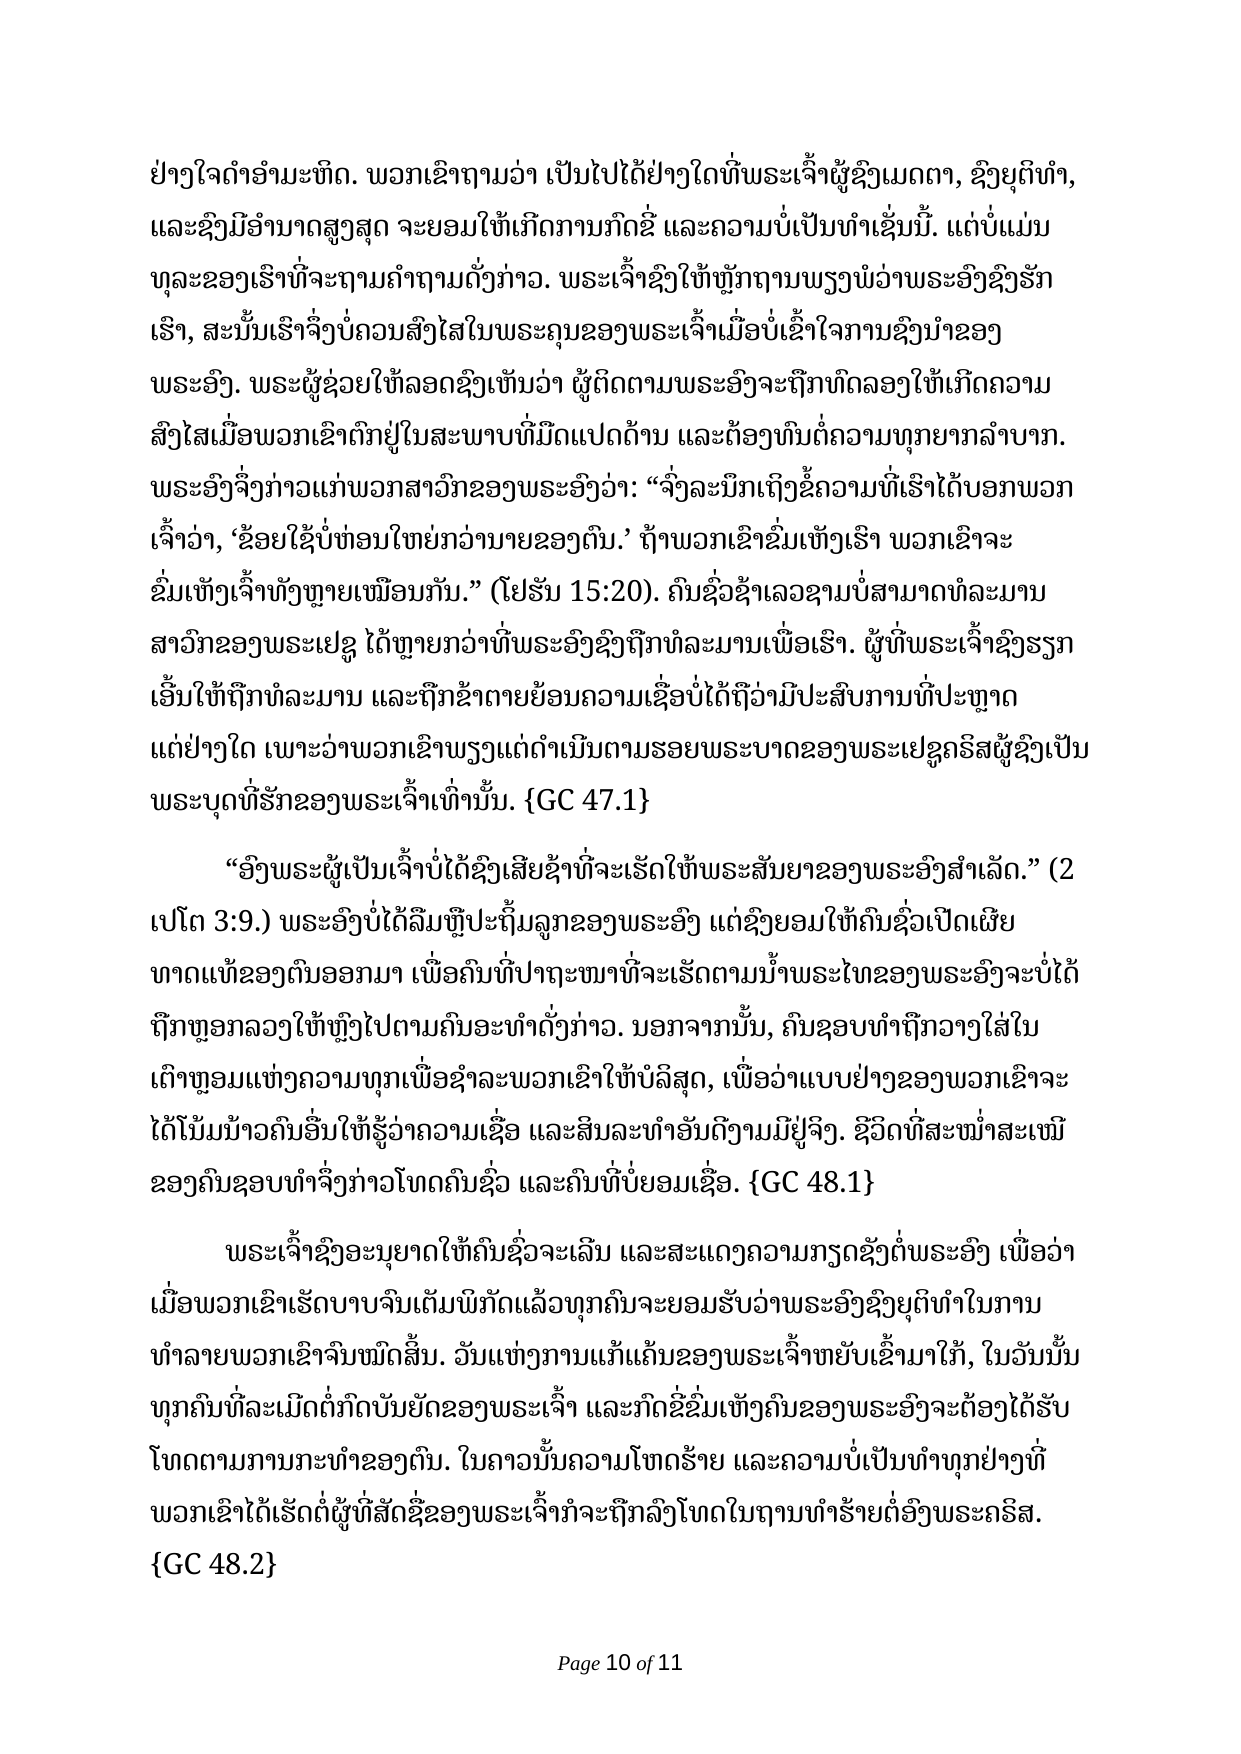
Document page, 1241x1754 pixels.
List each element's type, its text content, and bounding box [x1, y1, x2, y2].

text “ອົງພຣະຜູ້ເປັນເຈົ້າບໍ່ໄດ້ຊົງເສີຍຊ້າທີ່ຈະເຮັດໃຫ້ພຣະສັນຍາຂອງພຣະອົງສຳເລັດ.” (2 ເປໂຕ 3:9.) ພຣະອົງບໍ່ໄດ້ລືມຫຼືປະຖິ້ມລູກຂອງພຣະອົງ ແຕ່ຊົງຍອມໃຫ້ຄົນຊົ່ວເປີດເຜີຍທາດແທ້ຂອງຕົນອອກມາ ເພື່ອຄົນທີ່ປາຖະໜາທີ່ຈະເຮັດຕາມນ້ຳພຣະໄທຂອງພຣະອົງຈະບໍ່ໄດ້ຖືກຫຼອກລວງໃຫ້ຫຼົງໄປຕາມຄົນອະທຳດັ່ງກ່າວ. ນອກຈາກນັ້ນ, ຄົນຊອບທຳຖືກວາງໃສ່ໃນເຕົາຫຼອມແຫ່ງຄວາມທຸກເພື່ອຊຳລະພວກເຂົາໃຫ້ບໍລິສຸດ, ເພື່ອວ່າແບບຢ່າງຂອງພວກເຂົາຈະໄດ້ໂນ້ມນ້າວຄົນອື່ນໃຫ້ຮູ້ວ່າຄວາມເຊື່ອ ແລະສິນລະທຳອັນດີງາມມີຢູ່ຈິງ. ຊີວິດທີ່ສະໝ່ຳສະເໝີຂອງຄົນຊອບທຳຈຶ່ງກ່າວໂທດຄົນຊົ່ວ ແລະຄົນທີ່ບໍ່ຍອມເຊື່ອ. {GC 48.1} [150, 845, 1090, 1207]
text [150, 150, 1090, 824]
text ພຣະເຈົ້າຊົງອະນຸຍາດໃຫ້ຄົນຊົ່ວຈະເລີນ ແລະສະແດງຄວາມກຽດຊັງຕໍ່ພຣະອົງ ເພື່ອວ່າເມື່ອພວກເຂົາເຮັດບາບຈົນເຕັມພິກັດແລ້ວທຸກຄົນຈະຍອມຮັບວ່າພຣະອົງຊົງຍຸຕິທຳໃນການທຳລາຍພວກເຂົາຈົນໝົດສິ້ນ. ວັນແຫ່ງການແກ້ແຄ້ນຂອງພຣະເຈົ້າຫຍັບເຂົ້າມາໃກ້, ໃນວັນນັ້ນທຸກຄົນທີ່ລະເມີດຕໍ່ກົດບັນຍັດຂອງພຣະເຈົ້າ ແລະກົດຂີ່ຂົ່ມເຫັງຄົນຂອງພຣະອົງຈະຕ້ອງໄດ້ຮັບໂທດຕາມການກະທຳຂອງຕົນ. ໃນຄາວນັ້ນຄວາມໂຫດຮ້າຍ ແລະຄວາມບໍ່ເປັນທຳທຸກຢ່າງທີ່ພວກເຂົາໄດ້ເຮັດຕໍ່ຜູ້ທີ່ສັດຊື່ຂອງພຣະເຈົ້າກໍຈະຖືກລົງໂທດໃນຖານທຳຮ້າຍຕໍ່ອົງພຣະຄຣິສ. {GC 48.2} [150, 1227, 1090, 1588]
